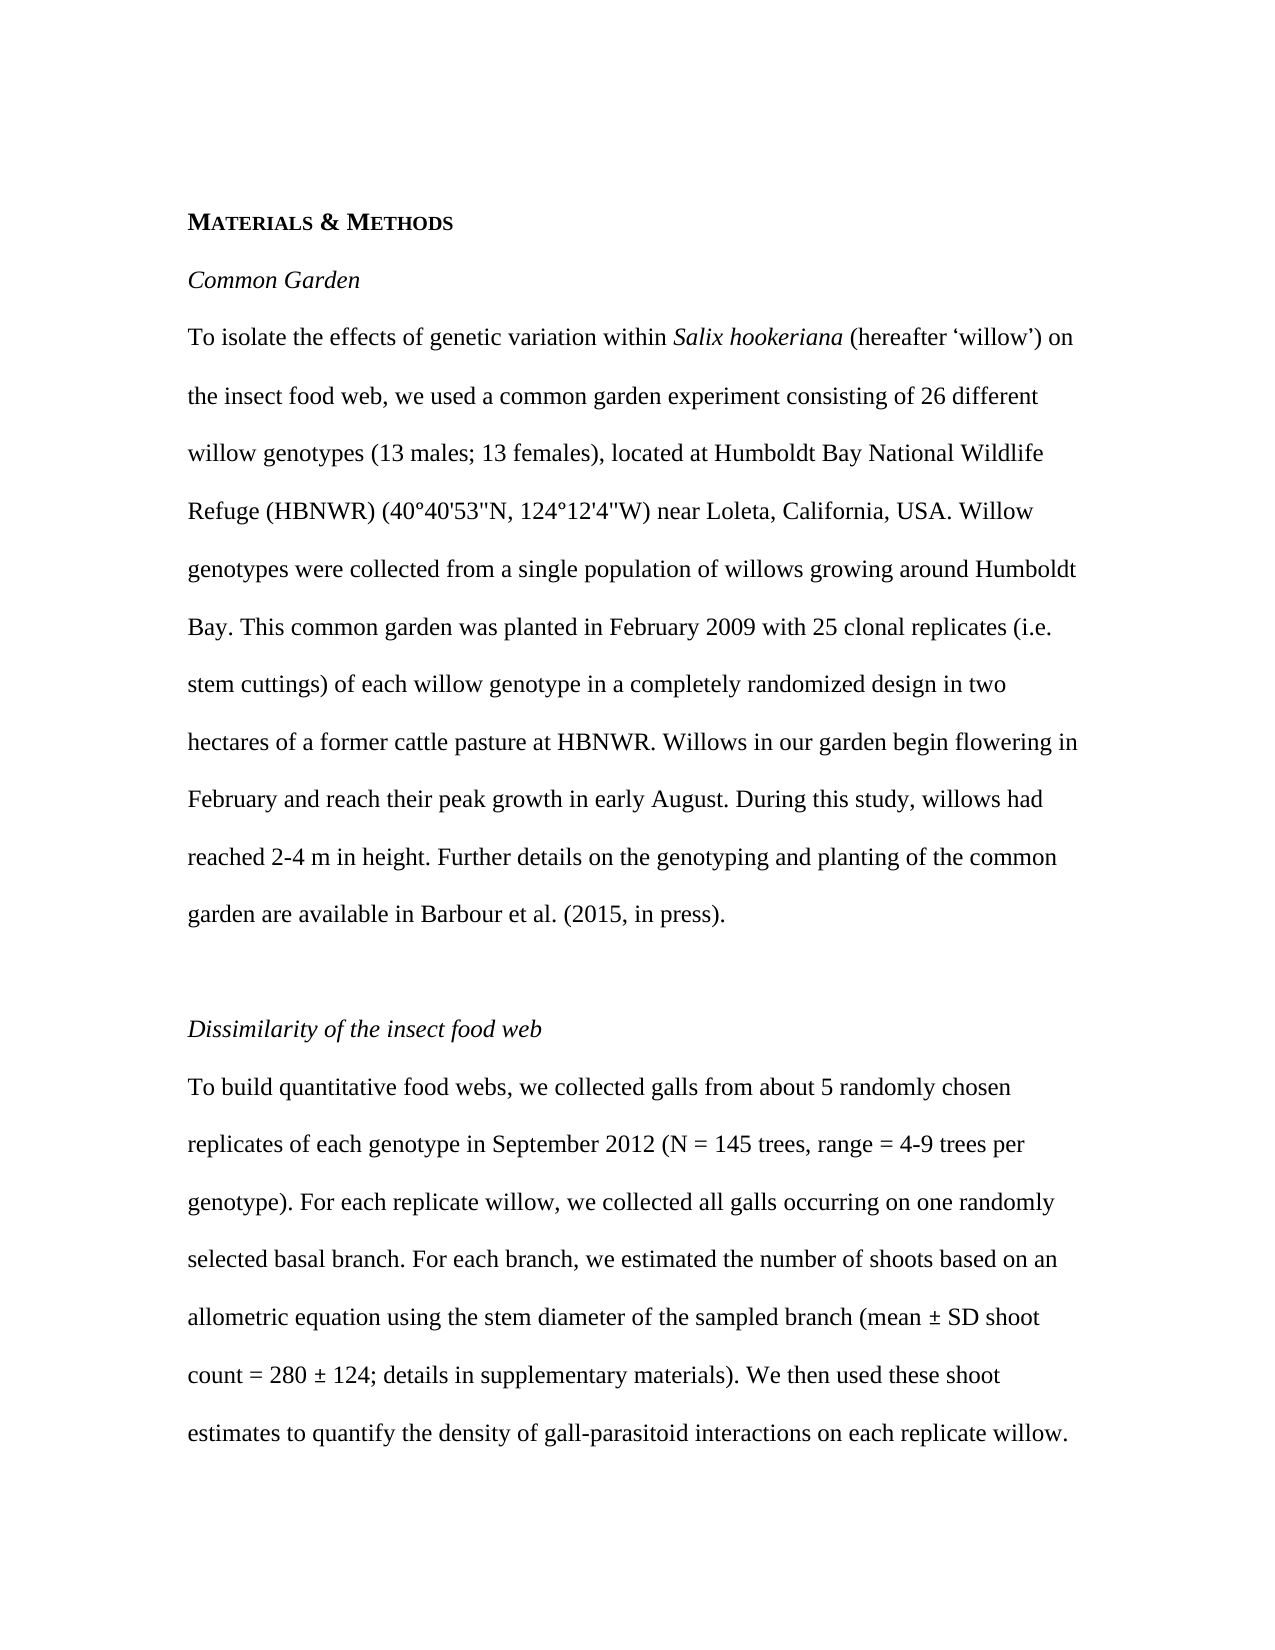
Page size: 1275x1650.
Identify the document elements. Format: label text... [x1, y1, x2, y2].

text Common Garden [187, 265, 1088, 294]
text Materials & Methods [187, 207, 1088, 236]
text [187, 1072, 1088, 1447]
text Dissimilarity of the insect food web [187, 1014, 1088, 1043]
text To isolate the effects of genetic variation within Salix hookeriana (hereafter ‘willow’) on the insect food web, we used a common garden experiment consisting of 26 different willow genotypes (13 males; 13 females), located at Humboldt Bay National Wildlife Refuge (HBNWR) (40°40'53"N, 124°12'4"W) near Loleta, California, USA. Willow genotypes were collected from a single population of willows growing around Humboldt Bay. This common garden was planted in February 2009 with 25 clonal replicates (i.e. stem cuttings) of each willow genotype in a completely randomized design in two hectares of a former cattle pasture at HBNWR. Willows in our garden begin flowering in February and reach their peak growth in early August. During this study, willows had reached 2-4 m in height. Further details on the genotyping and planting of the common garden are available in Barbour et al. (2015, in press). [187, 322, 1088, 928]
